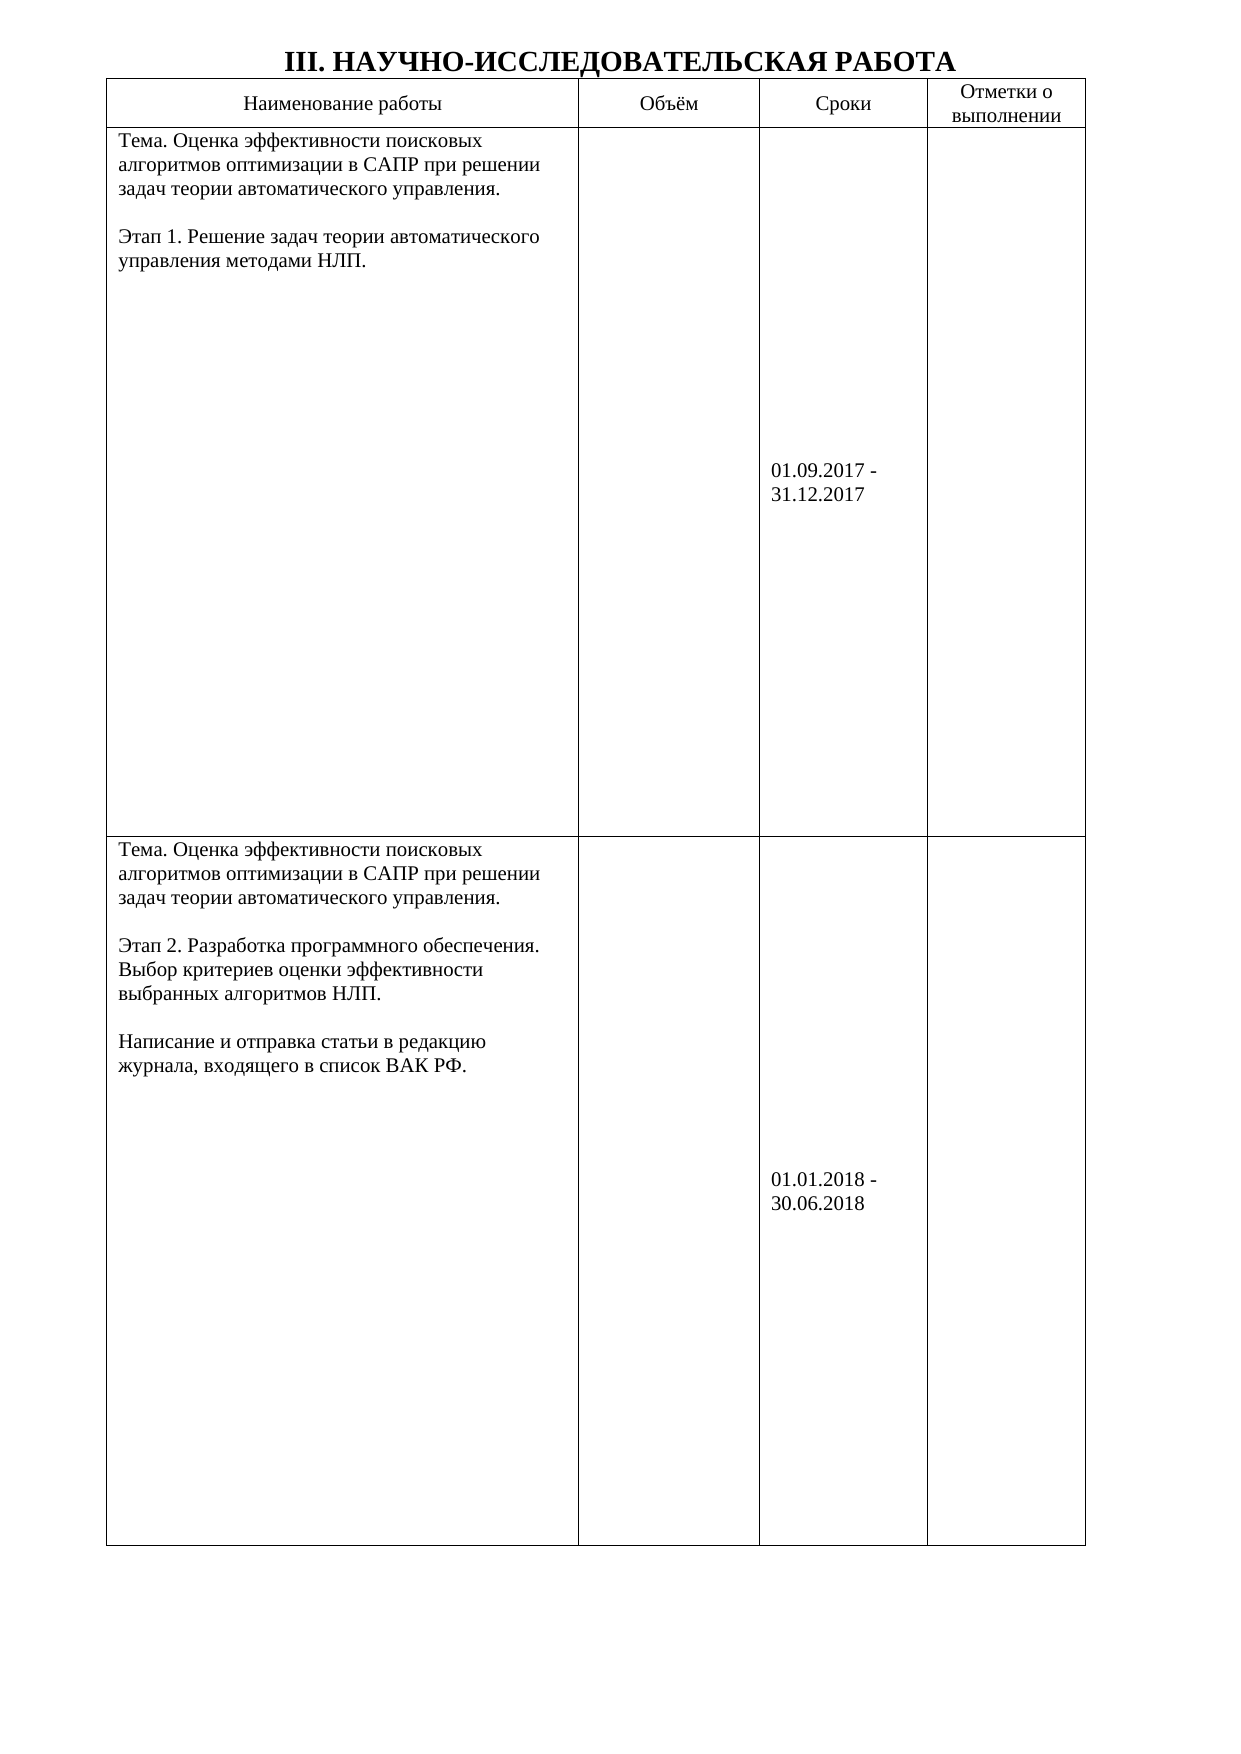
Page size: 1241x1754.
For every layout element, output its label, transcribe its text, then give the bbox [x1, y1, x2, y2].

table_cell Тема. Оценка эффективности поисковых алгоритмов оптимизации в САПР при решении задач теории автоматического управления. Этап 2. Разработка программного обеспечения. Выбор критериев оценки эффективности выбранных алгоритмов НЛП. Написание и отправка статьи в редакцию журнала, входящего в список ВАК РФ. [107, 837, 578, 1545]
table_cell [928, 128, 1085, 836]
table_cell [928, 837, 1085, 1545]
table_header Отметки о выполнении [928, 79, 1085, 127]
text iii. Научно-исследовательская работа [118, 44, 1122, 78]
table_header Сроки [760, 79, 927, 127]
table_cell Тема. Оценка эффективности поисковых алгоритмов оптимизации в САПР при решении задач теории автоматического управления. Этап 1. Решение задач теории автоматического управления методами НЛП. [107, 128, 578, 836]
table_header Объём [579, 79, 759, 127]
table_cell 01.01.2018 - 30.06.2018 [760, 837, 927, 1545]
table_cell [579, 837, 759, 1545]
table_header Наименование работы [107, 79, 578, 127]
table_cell [579, 128, 759, 836]
table_cell 01.09.2017 - 31.12.2017 [760, 128, 927, 836]
